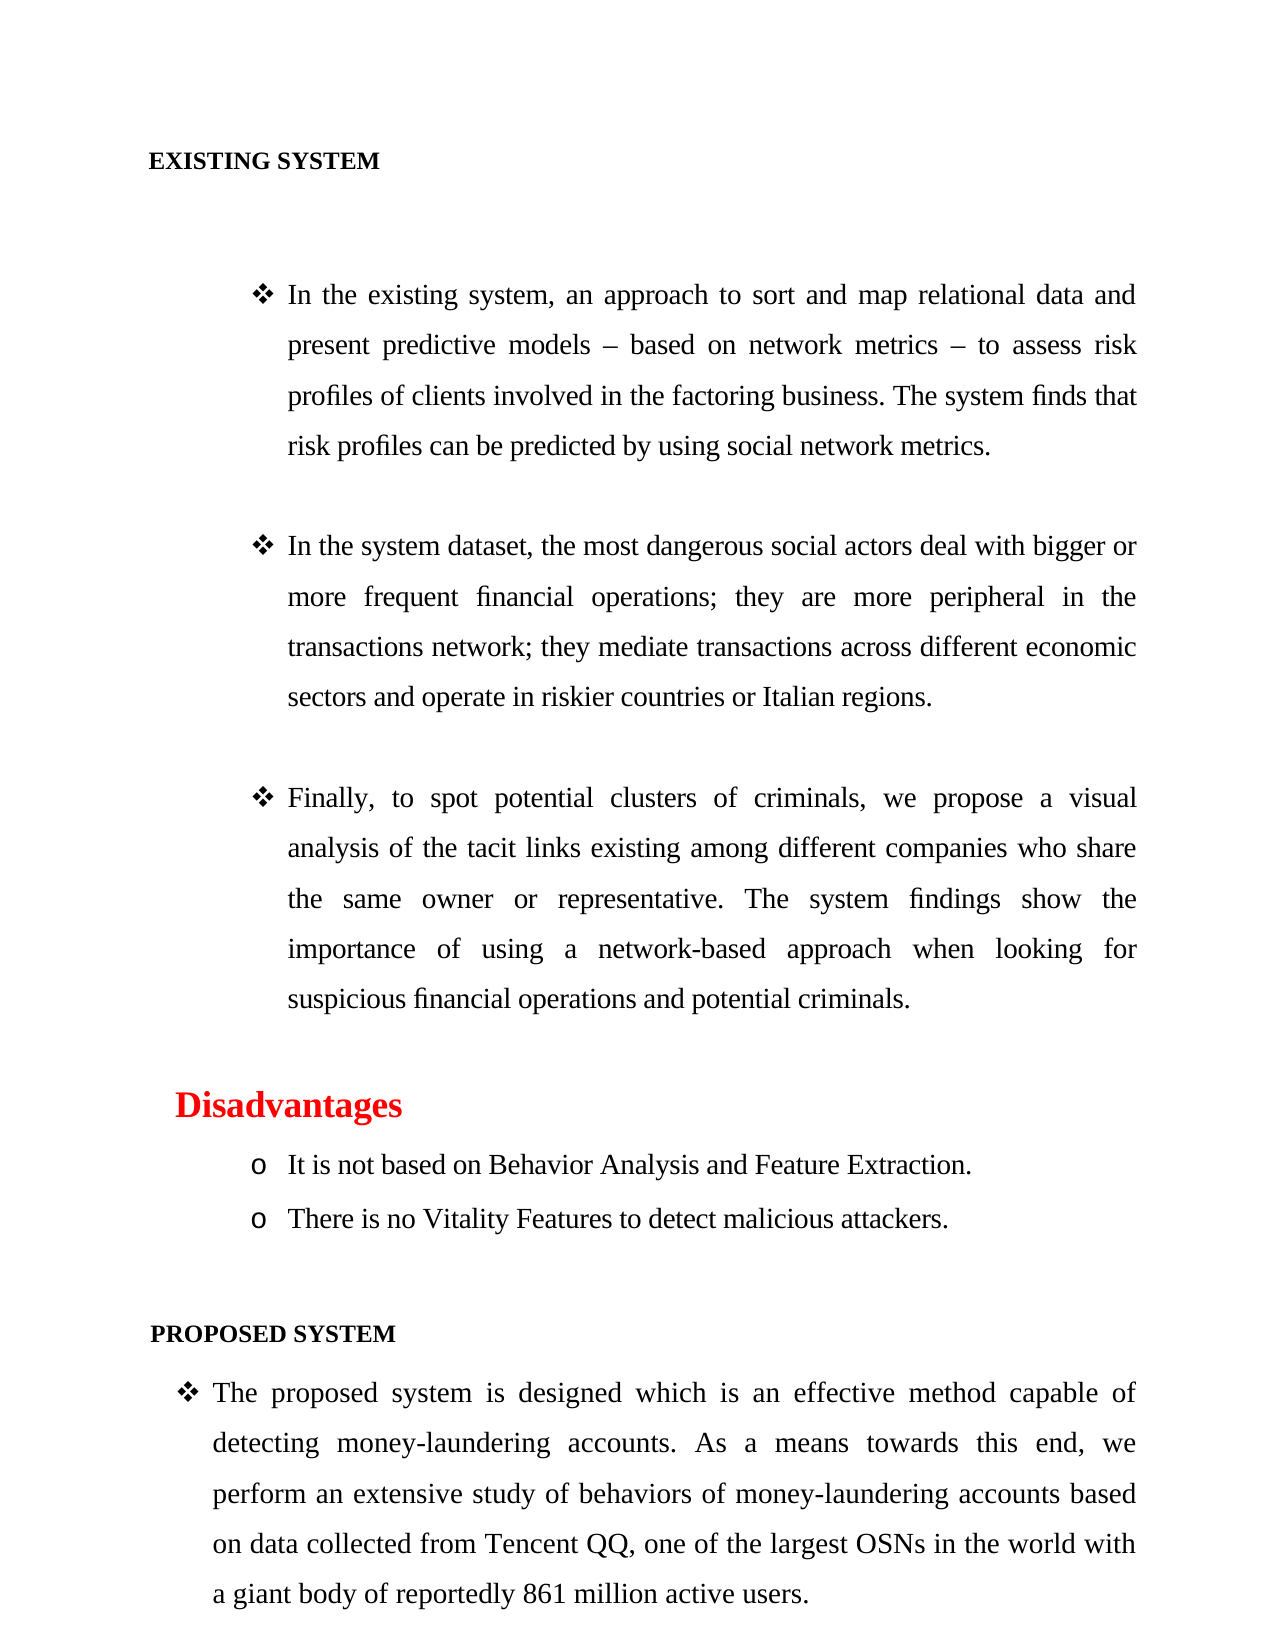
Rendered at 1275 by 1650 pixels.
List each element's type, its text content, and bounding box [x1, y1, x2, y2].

list In the system dataset, the most dangerous social actors deal with bigger or more frequent ﬁnancial operations; they are more peripheral in the transactions network; they mediate transactions across different economic sectors and operate in riskier countries or Italian regions. [250, 528, 1137, 713]
text EXISTING SYSTEM [148, 146, 386, 174]
list In the existing system, an approach to sort and map relational data and present predictive models – based on network metrics – to assess risk proﬁles of clients involved in the factoring business. The system ﬁnds that risk proﬁles can be predicted by using social network metrics. [250, 277, 1137, 461]
list The proposed system is designed which is an effective method capable of detecting money-laundering accounts. As a means towards this end, we perform an extensive study of behaviors of money-laundering accounts based on data collected from Tencent QQ, one of the largest OSNs in the world with a giant body of reportedly 861 million active users. [175, 1375, 1137, 1610]
list Finally, to spot potential clusters of criminals, we propose a visual analysis of the tacit links existing among different companies who share the same owner or representative. The system ﬁndings show the importance of using a network-based approach when looking for suspicious ﬁnancial operations and potential criminals. [250, 780, 1137, 1015]
list There is no Vitality Features to detect malicious attackers. [250, 1201, 1137, 1237]
list It is not based on Behavior Analysis and Feature Extraction. [250, 1147, 1137, 1183]
text Disadvantages [137, 1082, 1137, 1125]
text PROPOSED SYSTEM [150, 1319, 399, 1348]
